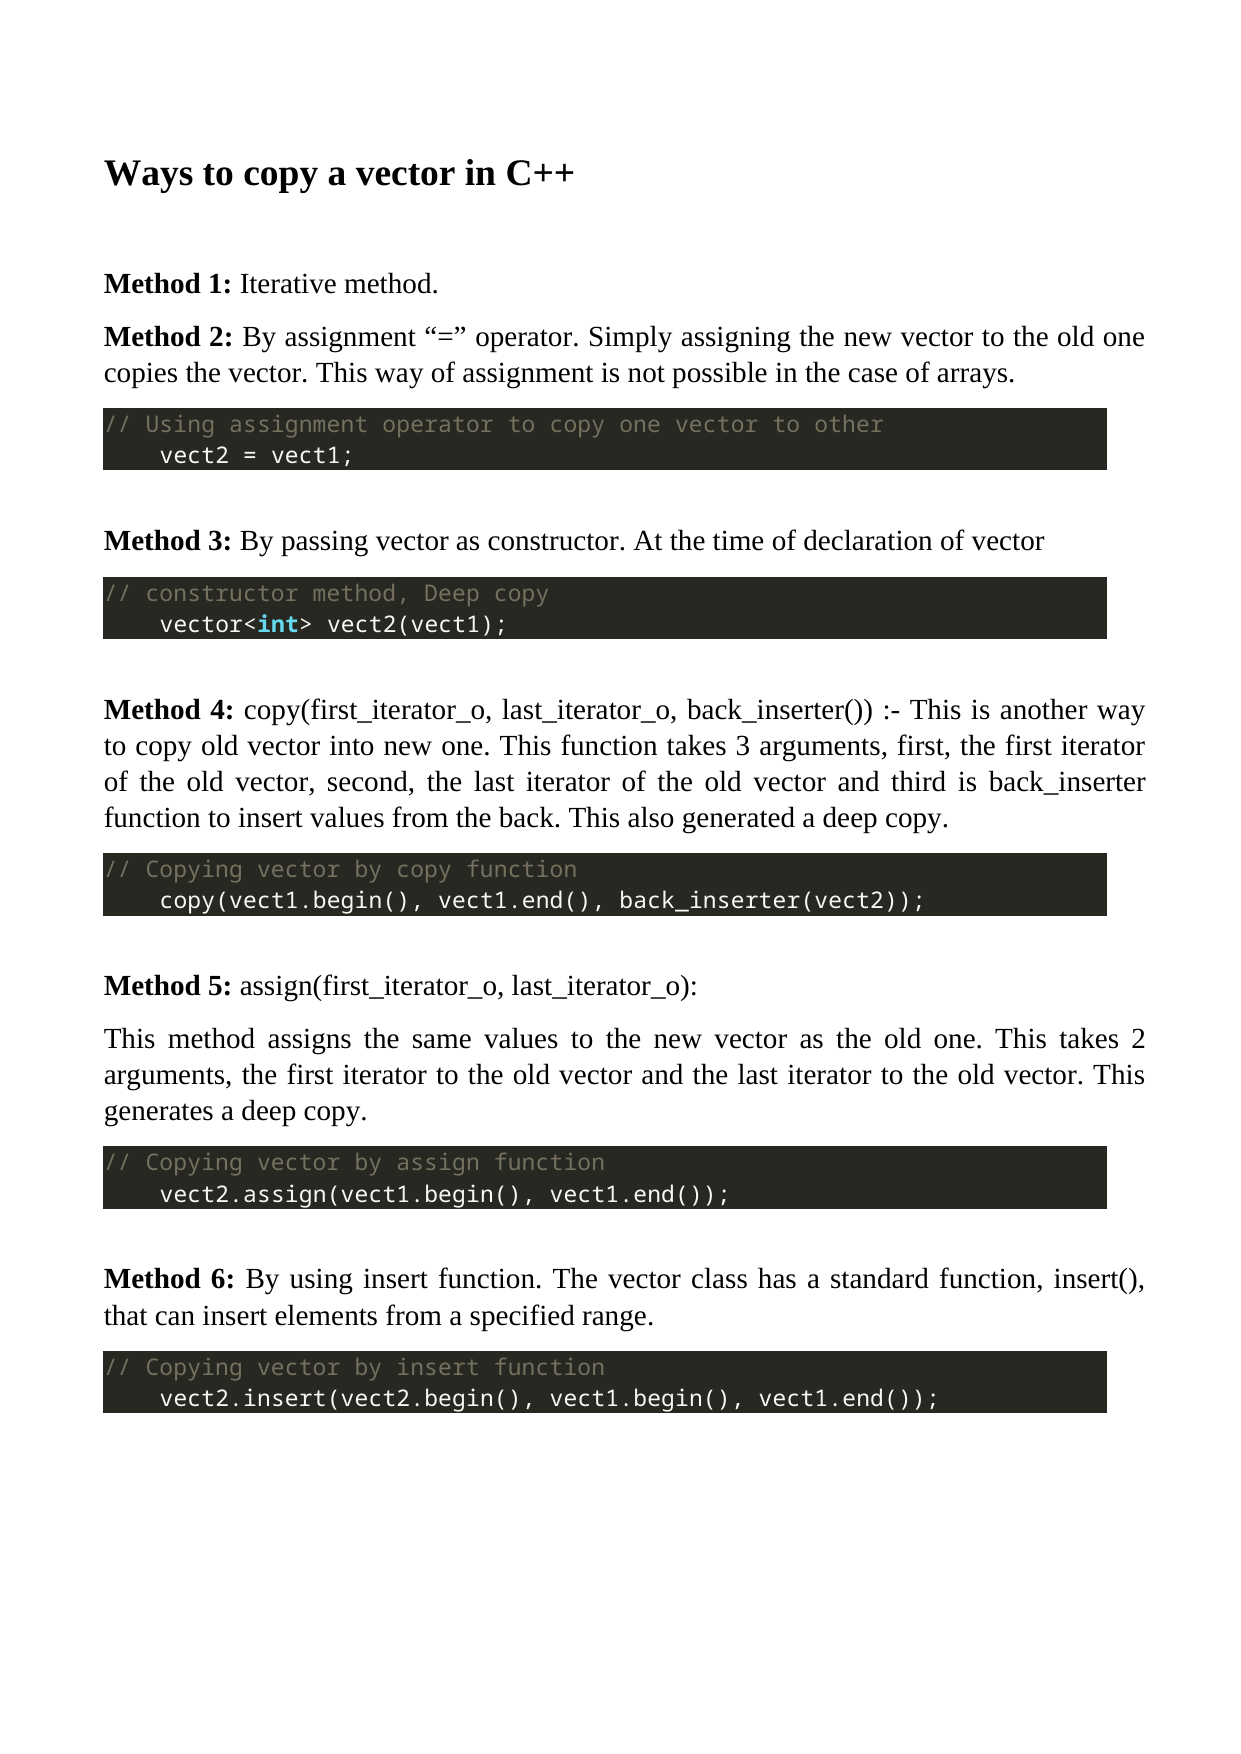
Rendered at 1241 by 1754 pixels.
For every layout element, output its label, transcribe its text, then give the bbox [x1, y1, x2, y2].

text Ways to copy a vector in C++ [103, 150, 1147, 193]
text // Copying vector by copy function [103, 853, 1107, 884]
text vect2.assign(vect1.begin(), vect1.end()); [103, 1178, 1107, 1209]
text // constructor method, Deep copy [103, 577, 1107, 608]
text vector<int> vect2(vect1); [103, 608, 1107, 639]
text Method 6: By using insert function. The vector class has a standard function, insert(), that can insert elements from a specified range. [103, 1262, 1147, 1331]
text Method 2: By assignment “=” operator. Simply assigning the new vector to the old one copies the vector. This way of assignment is not possible in the case of arrays. [103, 319, 1147, 388]
text // Copying vector by insert function [103, 1351, 1107, 1382]
text This method assigns the same values to the new vector as the old one. This takes 2 arguments, the first iterator to the old vector and the last iterator to the old vector. This generates a deep copy. [103, 1021, 1147, 1127]
text Method 4: copy(first_iterator_o, last_iterator_o, back_inserter()) :- This is another way to copy old vector into new one. This function takes 3 arguments, first, the first iterator of the old vector, second, the last iterator of the old vector and third is back_inserter function to insert values from the back. This also generated a deep copy. [103, 692, 1147, 834]
text Method 3: By passing vector as constructor. At the time of declaration of vector [103, 523, 1147, 557]
text Method 1: Iterative method. [103, 266, 1147, 299]
text vect2 = vect1; [103, 439, 1107, 470]
text Method 5: assign(first_iterator_o, last_iterator_o): [103, 968, 1147, 1002]
text // Copying vector by assign function [103, 1146, 1107, 1178]
text copy(vect1.begin(), vect1.end(), back_inserter(vect2)); [103, 884, 1107, 916]
text // Using assignment operator to copy one vector to other [103, 408, 1107, 439]
text vect2.insert(vect2.begin(), vect1.begin(), vect1.end()); [103, 1382, 1107, 1413]
